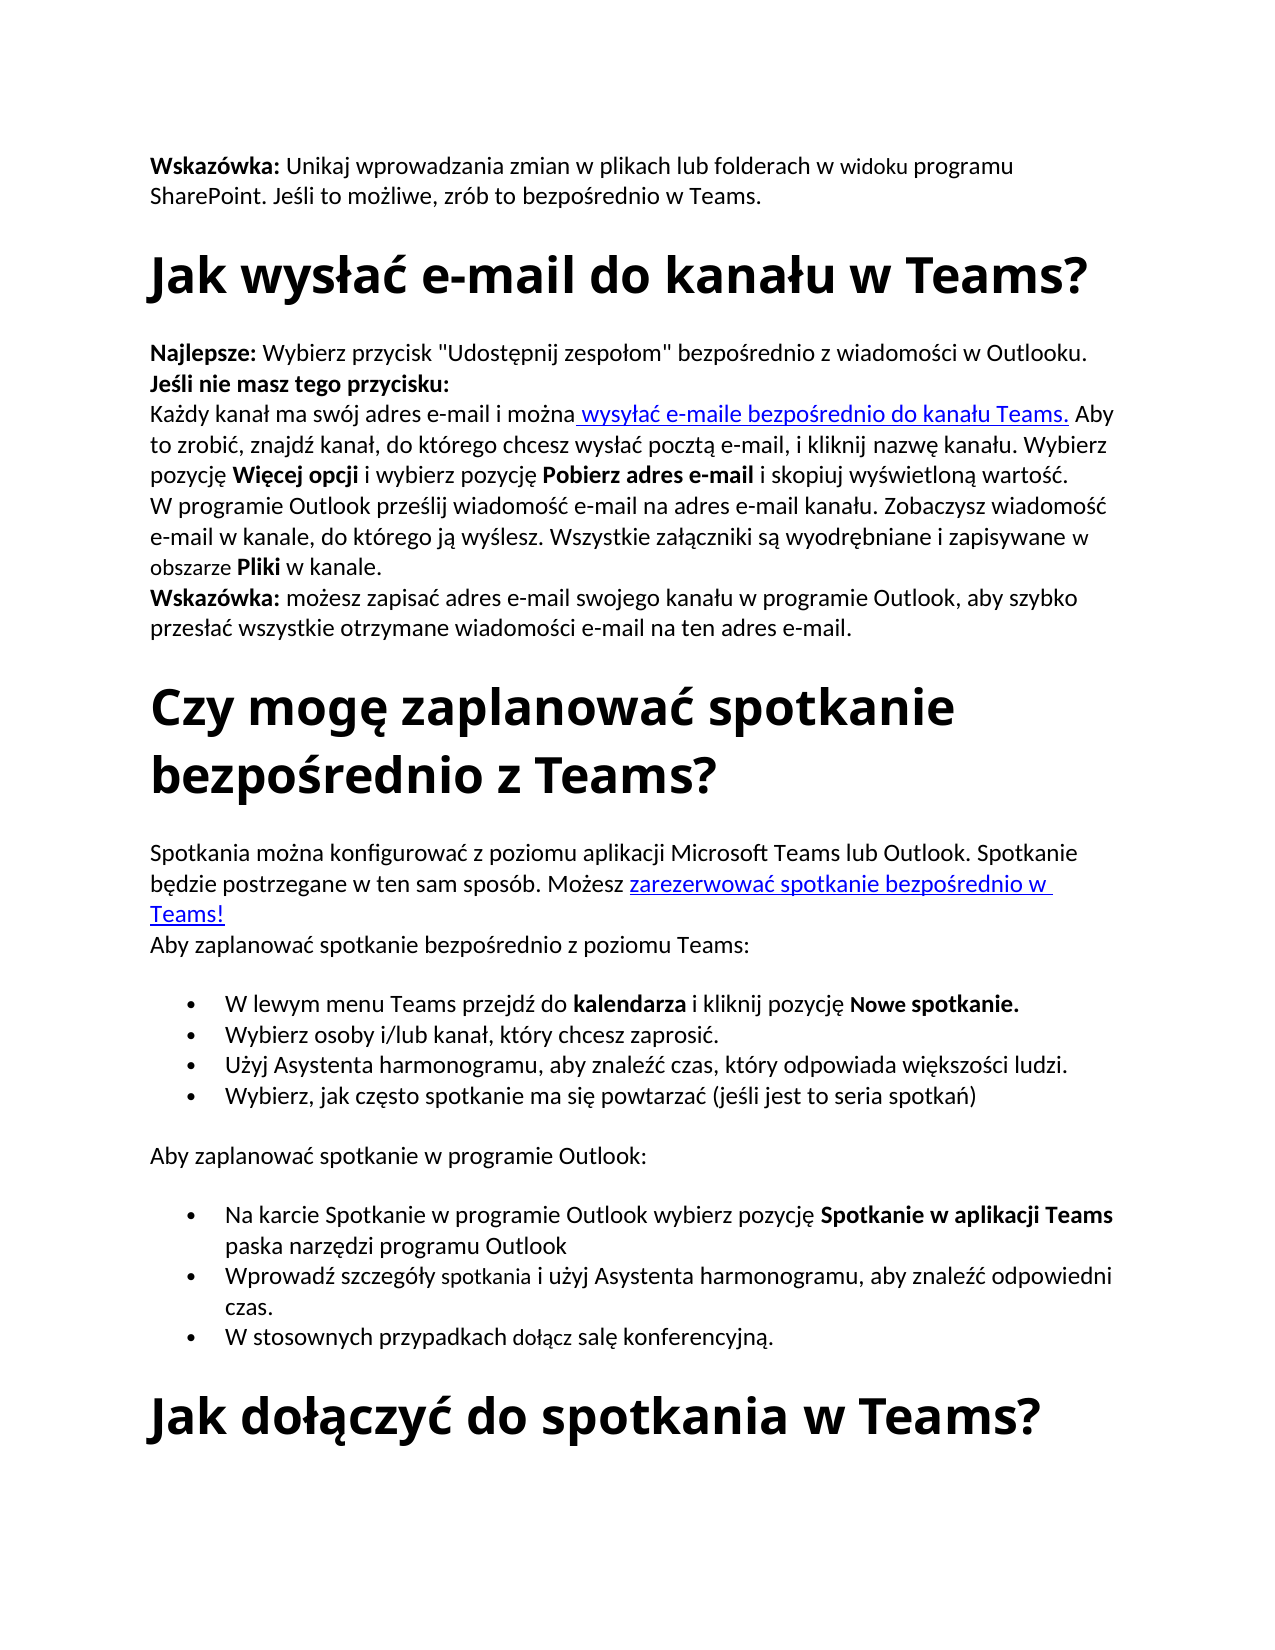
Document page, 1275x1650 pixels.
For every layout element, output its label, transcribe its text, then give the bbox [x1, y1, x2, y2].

list Wybierz, jak często spotkanie ma się powtarzać (jeśli jest to seria spotkań) [187, 1080, 1125, 1111]
text Aby zaplanować spotkanie bezpośrednio z poziomu Teams: [150, 929, 1125, 959]
text Wskazówka: Unikaj wprowadzania zmian w plikach lub folderach w widoku programu SharePoint. Jeśli to możliwe, zrób to bezpośrednio w Teams. [150, 150, 1125, 211]
list Wybierz osoby i/lub kanał, który chcesz zaprosić. [187, 1019, 1125, 1049]
text Aby zaplanować spotkanie w programie Outlook: [150, 1140, 1125, 1170]
list W stosownych przypadkach dołącz salę konferencyjną. [187, 1322, 1125, 1352]
subtitle Jak dołączyć do spotkania w Teams? [150, 1381, 1125, 1449]
subtitle Czy mogę zaplanować spotkanie bezpośrednio z Teams? [150, 672, 1125, 808]
text Spotkania można konfigurować z poziomu aplikacji Microsoft Teams lub Outlook. Spotkanie będzie postrzegane w ten sam sposób. Możesz zarezerwować spotkanie bezpośrednio w Teams! [150, 837, 1125, 929]
list Użyj Asystenta harmonogramu, aby znaleźć czas, który odpowiada większości ludzi. [187, 1049, 1125, 1080]
text Jeśli nie masz tego przycisku: [150, 368, 1125, 398]
text Najlepsze: Wybierz przycisk "Udostępnij zespołom" bezpośrednio z wiadomości w Outlooku. [150, 337, 1125, 368]
list Wprowadź szczegóły spotkania i użyj Asystenta harmonogramu, aby znaleźć odpowiedni czas. [187, 1261, 1125, 1322]
list Na karcie Spotkanie w programie Outlook wybierz pozycję Spotkanie w aplikacji Teams paska narzędzi programu Outlook [187, 1199, 1125, 1261]
text Każdy kanał ma swój adres e-mail i można wysyłać e-maile bezpośrednio do kanału Teams. Aby to zrobić, znajdź kanał, do którego chcesz wysłać pocztą e-mail, i kliknij nazwę kanału. Wybierz pozycję Więcej opcji i wybierz pozycję Pobierz adres e-mail i skopiuj wyświetloną wartość. [150, 398, 1125, 490]
text Wskazówka: możesz zapisać adres e-mail swojego kanału w programie Outlook, aby szybko przesłać wszystkie otrzymane wiadomości e-mail na ten adres e-mail. [150, 582, 1125, 643]
list W lewym menu Teams przejdź do kalendarza i kliknij pozycję Nowe spotkanie. [187, 988, 1125, 1019]
subtitle Jak wysłać e-mail do kanału w Teams? [150, 240, 1125, 308]
text W programie Outlook prześlij wiadomość e-mail na adres e-mail kanału. Zobaczysz wiadomość e-mail w kanale, do którego ją wyślesz. Wszystkie załączniki są wyodrębniane i zapisywane w obszarze Pliki w kanale. [150, 490, 1125, 582]
